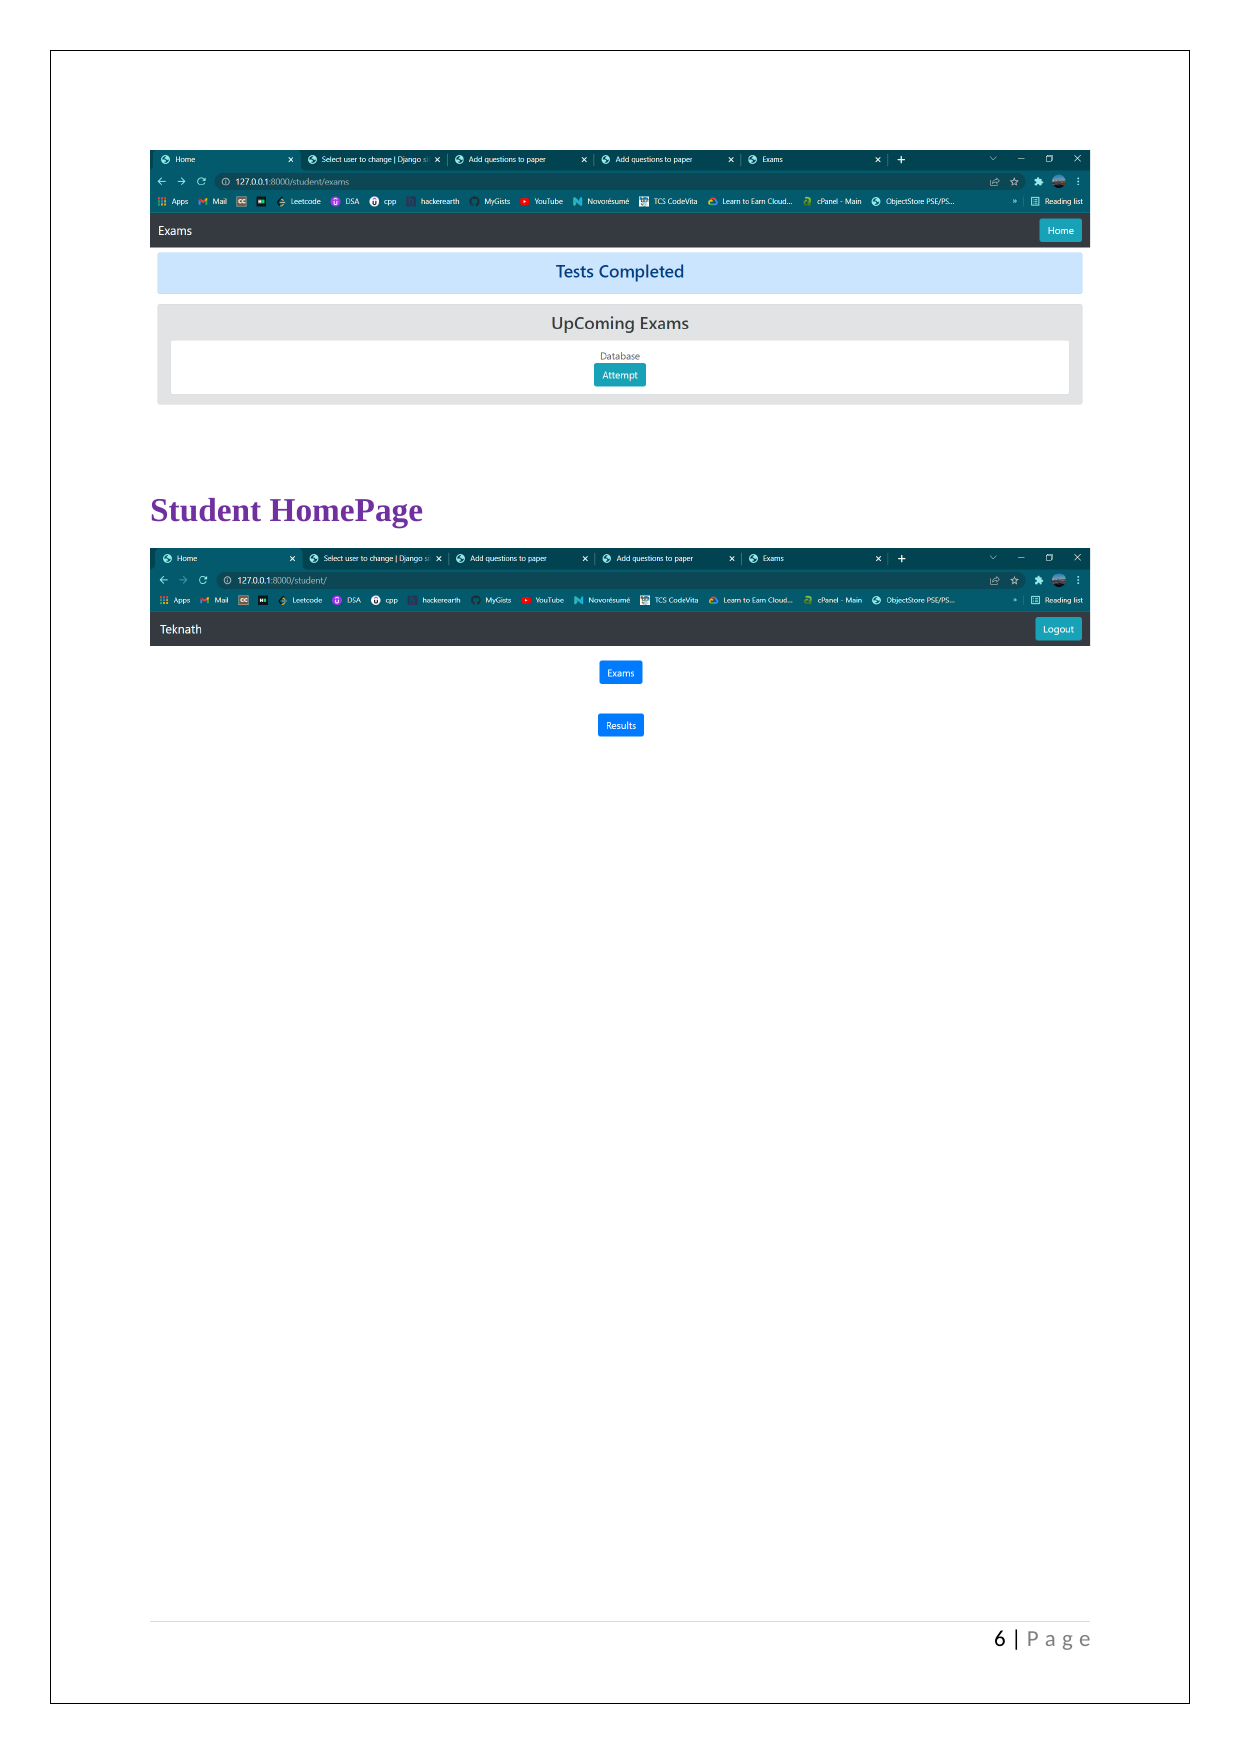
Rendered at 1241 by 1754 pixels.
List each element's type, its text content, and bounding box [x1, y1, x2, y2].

picture [150, 150, 1091, 472]
picture [150, 548, 1091, 861]
text Student HomePage [150, 490, 1090, 529]
